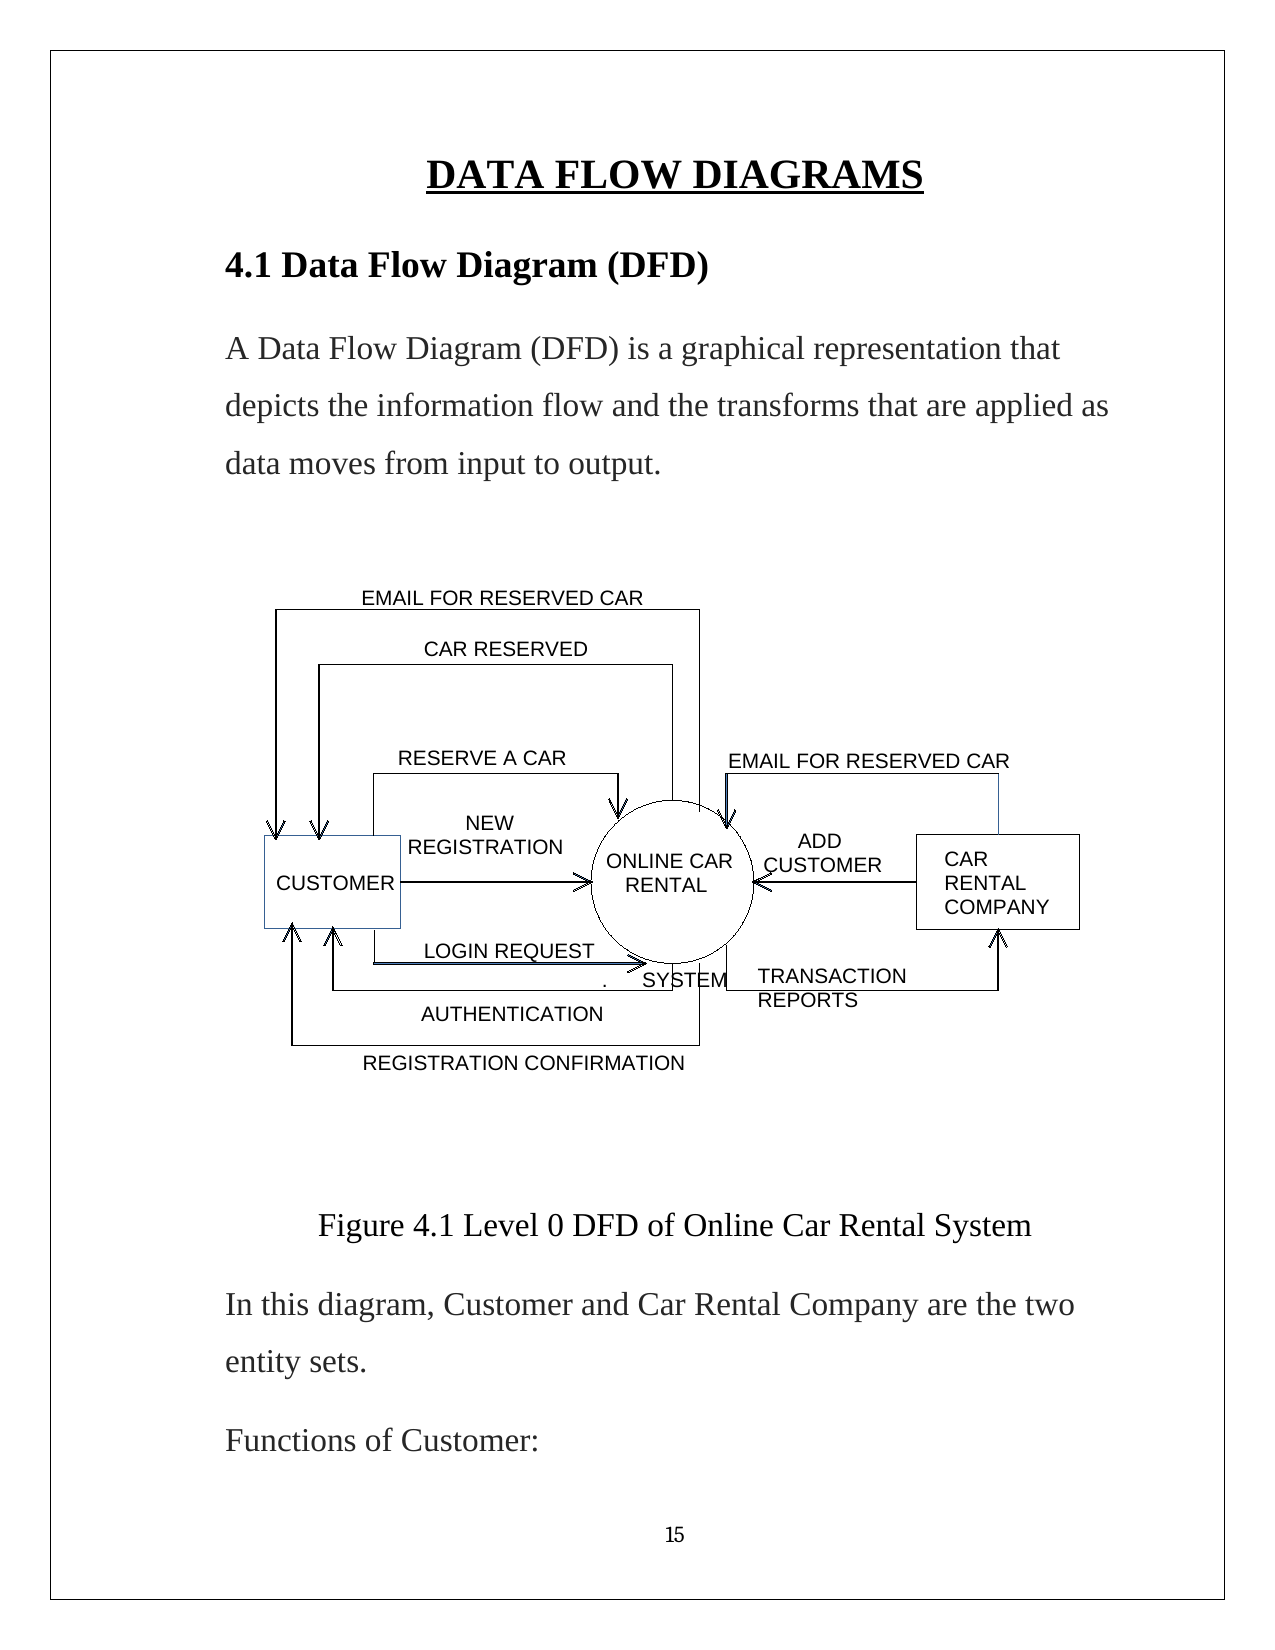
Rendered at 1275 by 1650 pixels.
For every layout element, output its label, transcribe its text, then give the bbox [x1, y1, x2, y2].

text In this diagram, Customer and Car Rental Company are the two entity sets. [225, 1284, 1125, 1380]
text Functions of Customer: [225, 1420, 1125, 1458]
text Figure 4.1 Level 0 DFD of Online Car Rental System [225, 522, 1125, 1244]
text A Data Flow Diagram (DFD) is a graphical representation that depicts the information flow and the transforms that are applied as data moves from input to output. [225, 328, 1125, 482]
text 4.1 Data Flow Diagram (DFD) [225, 243, 1125, 286]
text DATA FLOW DIAGRAMS [225, 150, 1125, 198]
